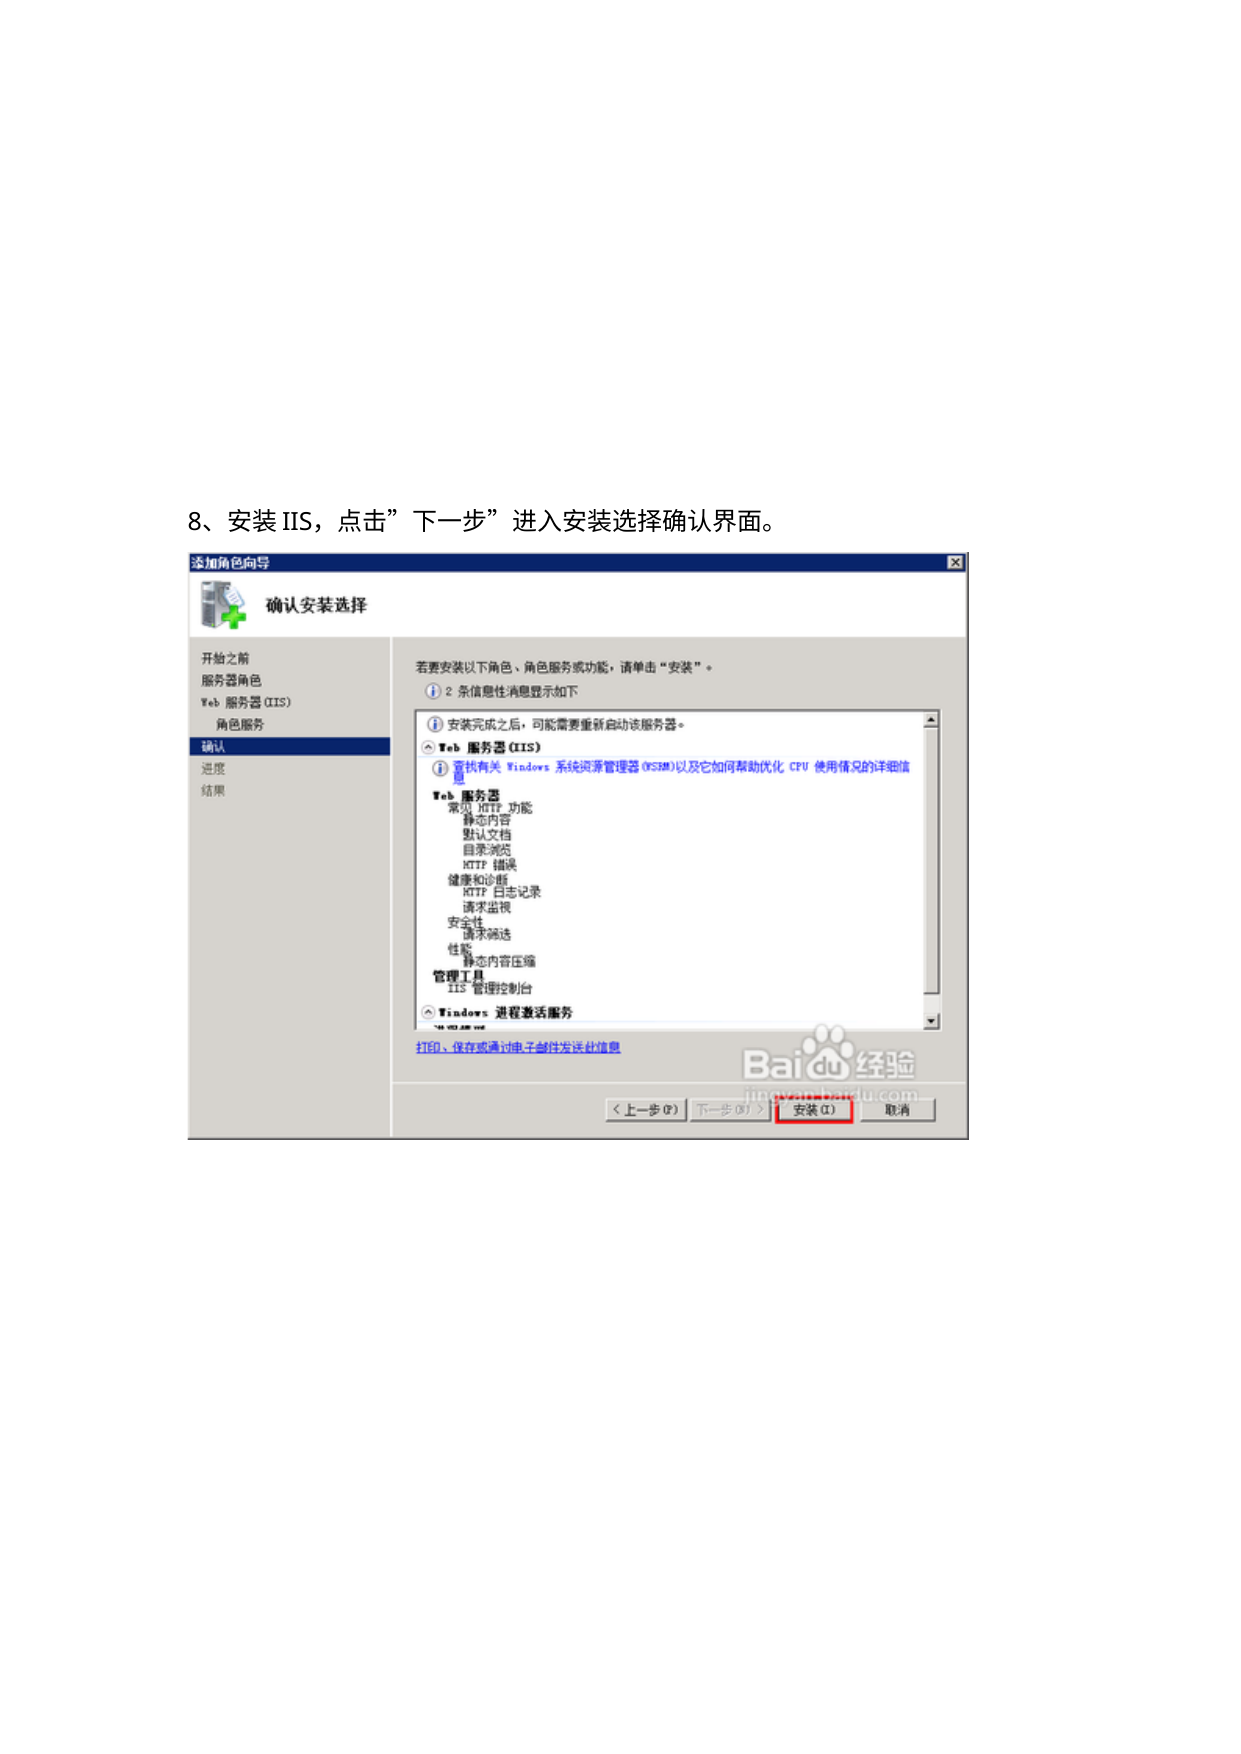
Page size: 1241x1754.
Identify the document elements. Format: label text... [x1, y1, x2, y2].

picture [187, 552, 969, 1140]
text 8、安装IIS，点击”下一步”进入安装选择确认界面。 [187, 487, 1053, 552]
